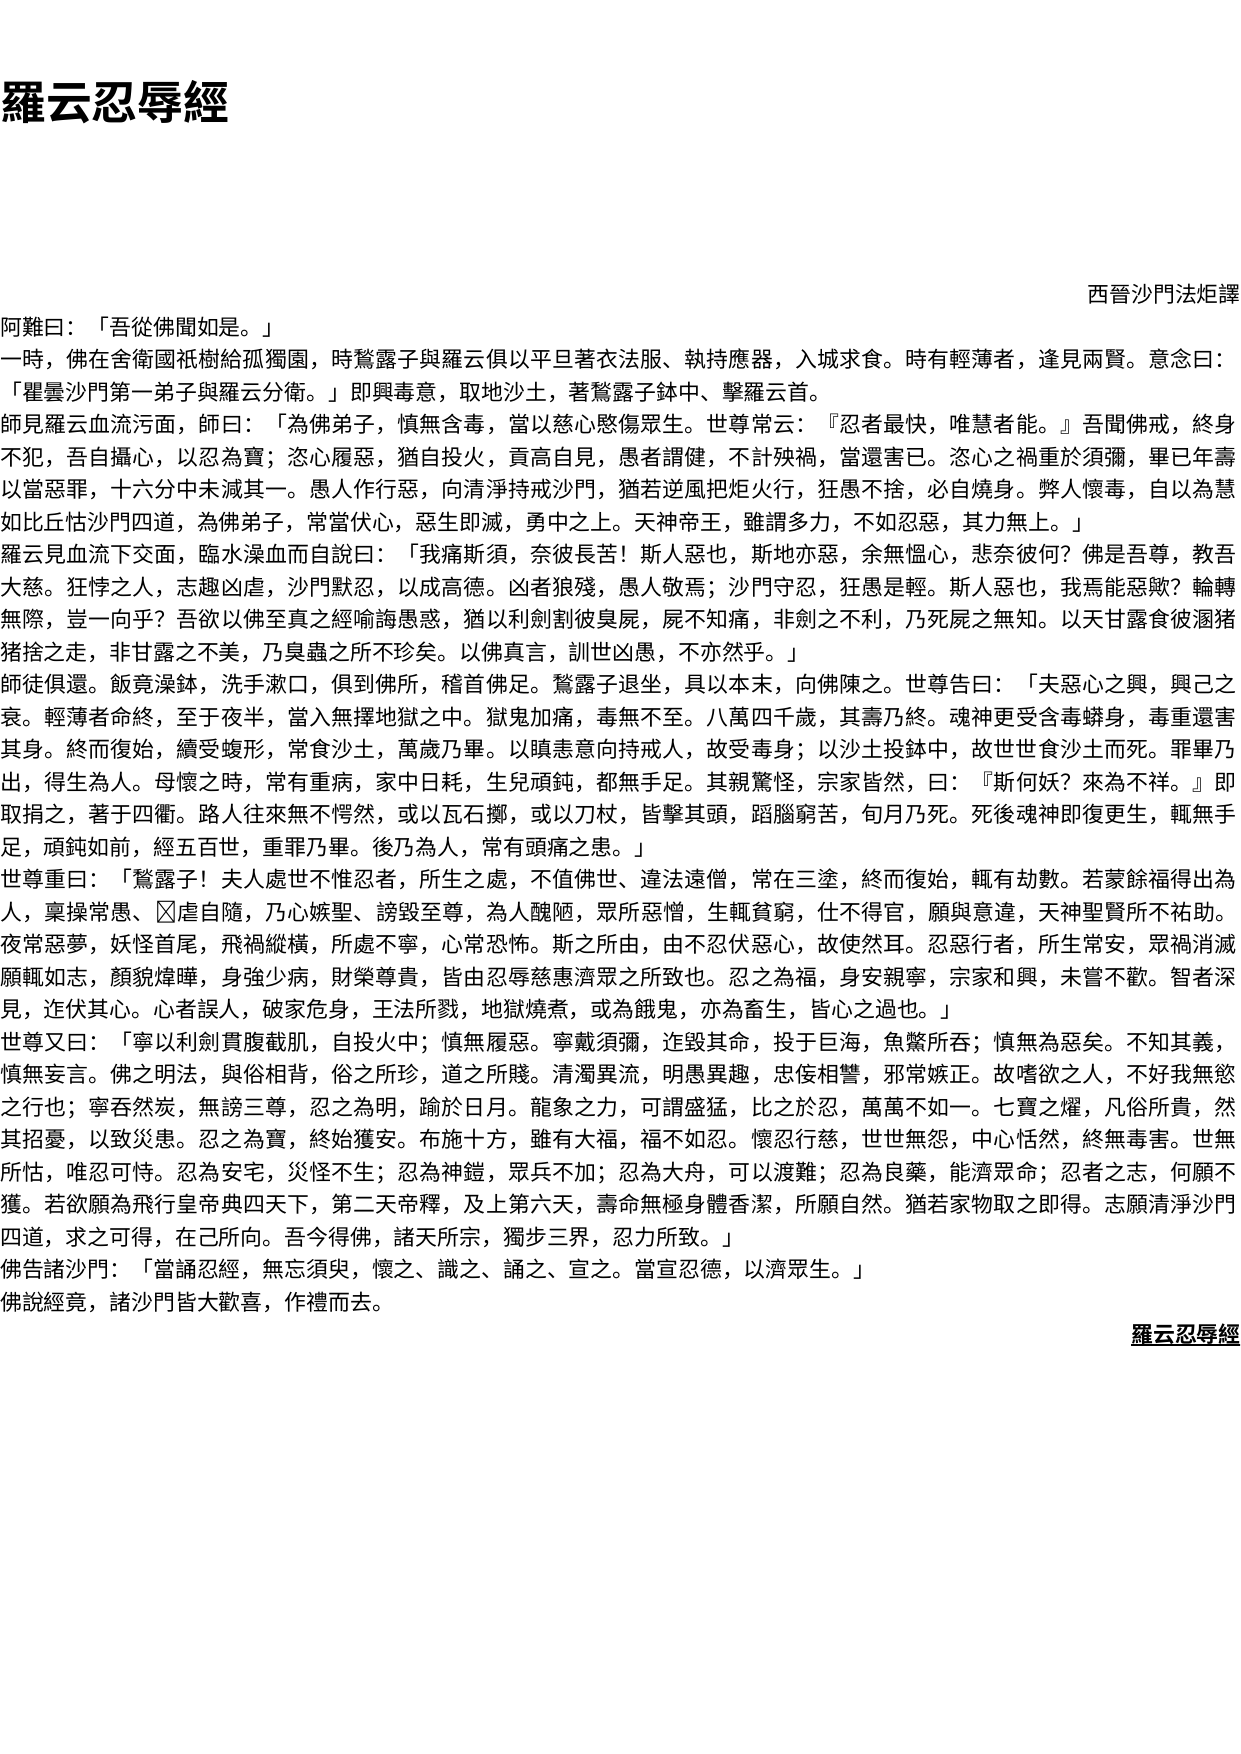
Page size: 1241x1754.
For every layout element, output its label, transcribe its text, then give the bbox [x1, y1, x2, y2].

subtitle 羅云忍辱經 [0, 51, 1240, 149]
text 佛告諸沙門：「當誦忍經，無忘須臾，懷之、識之、誦之、宣之。當宣忍德，以濟眾生。」 [0, 1252, 1240, 1284]
text 師見羅云血流污面，師曰：「為佛弟子，慎無含毒，當以慈心愍傷眾生。世尊常云：『忍者最快，唯慧者能。』吾聞佛戒，終身不犯，吾自攝心，以忍為寶；恣心履惡，猶自投火，貢高自見，愚者謂健，不計殃禍，當還害已。恣心之禍重於須彌，畢已年壽以當惡罪，十六分中未減其一。愚人作行惡，向清淨持戒沙門，猶若逆風把炬火行，狂愚不捨，必自燒身。弊人懷毒，自以為慧。如比丘怙沙門四道，為佛弟子，常當伏心，惡生即滅，勇中之上。天神帝王，雖謂多力，不如忍惡，其力無上。」 [0, 407, 1240, 537]
text 阿難曰：「吾從佛聞如是。」 [0, 309, 1240, 342]
text 世尊又曰：「寧以利劍貫腹截肌，自投火中；慎無履惡。寧戴須彌，迮毀其命，投于巨海，魚鱉所吞；慎無為惡矣。不知其義，慎無妄言。佛之明法，與俗相背，俗之所珍，道之所賤。清濁異流，明愚異趣，忠侫相讐，邪常嫉正。故嗜欲之人，不好我無慾之行也；寧吞然炭，無謗三尊，忍之為明，踰於日月。龍象之力，可謂盛猛，比之於忍，萬萬不如一。七寶之燿，凡俗所貴，然其招憂，以致災患。忍之為寶，終始獲安。布施十方，雖有大福，福不如忍。懷忍行慈，世世無怨，中心恬然，終無毒害。世無所怙，唯忍可恃。忍為安宅，災怪不生；忍為神鎧，眾兵不加；忍為大舟，可以渡難；忍為良藥，能濟眾命；忍者之志，何願不獲。若欲願為飛行皇帝典四天下，第二天帝釋，及上第六天，壽命無極身體香潔，所願自然。猶若家物取之即得。志願清淨沙門四道，求之可得，在己所向。吾今得佛，諸天所宗，獨步三界，忍力所致。」 [0, 1024, 1240, 1252]
text 羅云忍辱經 [0, 1317, 1240, 1349]
text 一時，佛在舍衛國祇樹給孤獨園，時鶖露子與羅云俱以平旦著衣法服、執持應器，入城求食。時有輕薄者，逢見兩賢。意念曰：「瞿曇沙門第一弟子與羅云分衛。」即興毒意，取地沙土，著鶖露子鉢中、擊羅云首。 [0, 342, 1240, 407]
text 羅云見血流下交面，臨水澡血而自說曰：「我痛斯須，奈彼長苦！斯人惡也，斯地亦惡，余無慍心，悲奈彼何？佛是吾尊，教吾大慈。狂悖之人，志趣凶虐，沙門默忍，以成高德。凶者狼殘，愚人敬焉；沙門守忍，狂愚是輕。斯人惡也，我焉能惡歟？輪轉無際，豈一向乎？吾欲以佛至真之經喻誨愚惑，猶以利劍割彼臭屍，屍不知痛，非劍之不利，乃死屍之無知。以天甘露食彼溷猪，猪捨之走，非甘露之不美，乃臭蟲之所不珍矣。以佛真言，訓世凶愚，不亦然乎。」 [0, 537, 1240, 667]
text 世尊重曰：「鶖露子！夫人處世不惟忍者，所生之處，不值佛世、違法遠僧，常在三塗，終而復始，輒有劫數。若蒙餘福得出為人，稟操常愚、𣧑虐自隨，乃心嫉聖、謗毀至尊，為人醜陋，眾所惡憎，生輒貧窮，仕不得官，願與意違，天神聖賢所不祐助。夜常惡夢，妖怪首尾，飛禍縱橫，所處不寧，心常恐怖。斯之所由，由不忍伏惡心，故使然耳。忍惡行者，所生常安，眾禍消滅。願輒如志，顏貌煒曄，身強少病，財榮尊貴，皆由忍辱慈惠濟眾之所致也。忍之為福，身安親寧，宗家和興，未嘗不歡。智者深見，迮伏其心。心者誤人，破家危身，王法所戮，地獄燒煮，或為餓鬼，亦為畜生，皆心之過也。」 [0, 862, 1240, 1024]
text 西晉沙門法炬譯 [0, 277, 1240, 309]
text 佛說經竟，諸沙門皆大歡喜，作禮而去。 [0, 1284, 1240, 1317]
text 師徒俱還。飯竟澡鉢，洗手漱口，俱到佛所，稽首佛足。鶖露子退坐，具以本末，向佛陳之。世尊告曰：「夫惡心之興，興己之衰。輕薄者命終，至于夜半，當入無擇地獄之中。獄鬼加痛，毒無不至。八萬四千歲，其壽乃終。魂神更受含毒蟒身，毒重還害其身。終而復始，續受蝮形，常食沙土，萬歲乃畢。以瞋恚意向持戒人，故受毒身；以沙土投鉢中，故世世食沙土而死。罪畢乃出，得生為人。母懷之時，常有重病，家中日耗，生兒頑鈍，都無手足。其親驚怪，宗家皆然，曰：『斯何妖？來為不祥。』即取捐之，著于四衢。路人往來無不愕然，或以瓦石擲，或以刀杖，皆擊其頭，蹈腦窮苦，旬月乃死。死後魂神即復更生，輒無手足，頑鈍如前，經五百世，重罪乃畢。後乃為人，常有頭痛之患。」 [0, 667, 1240, 862]
